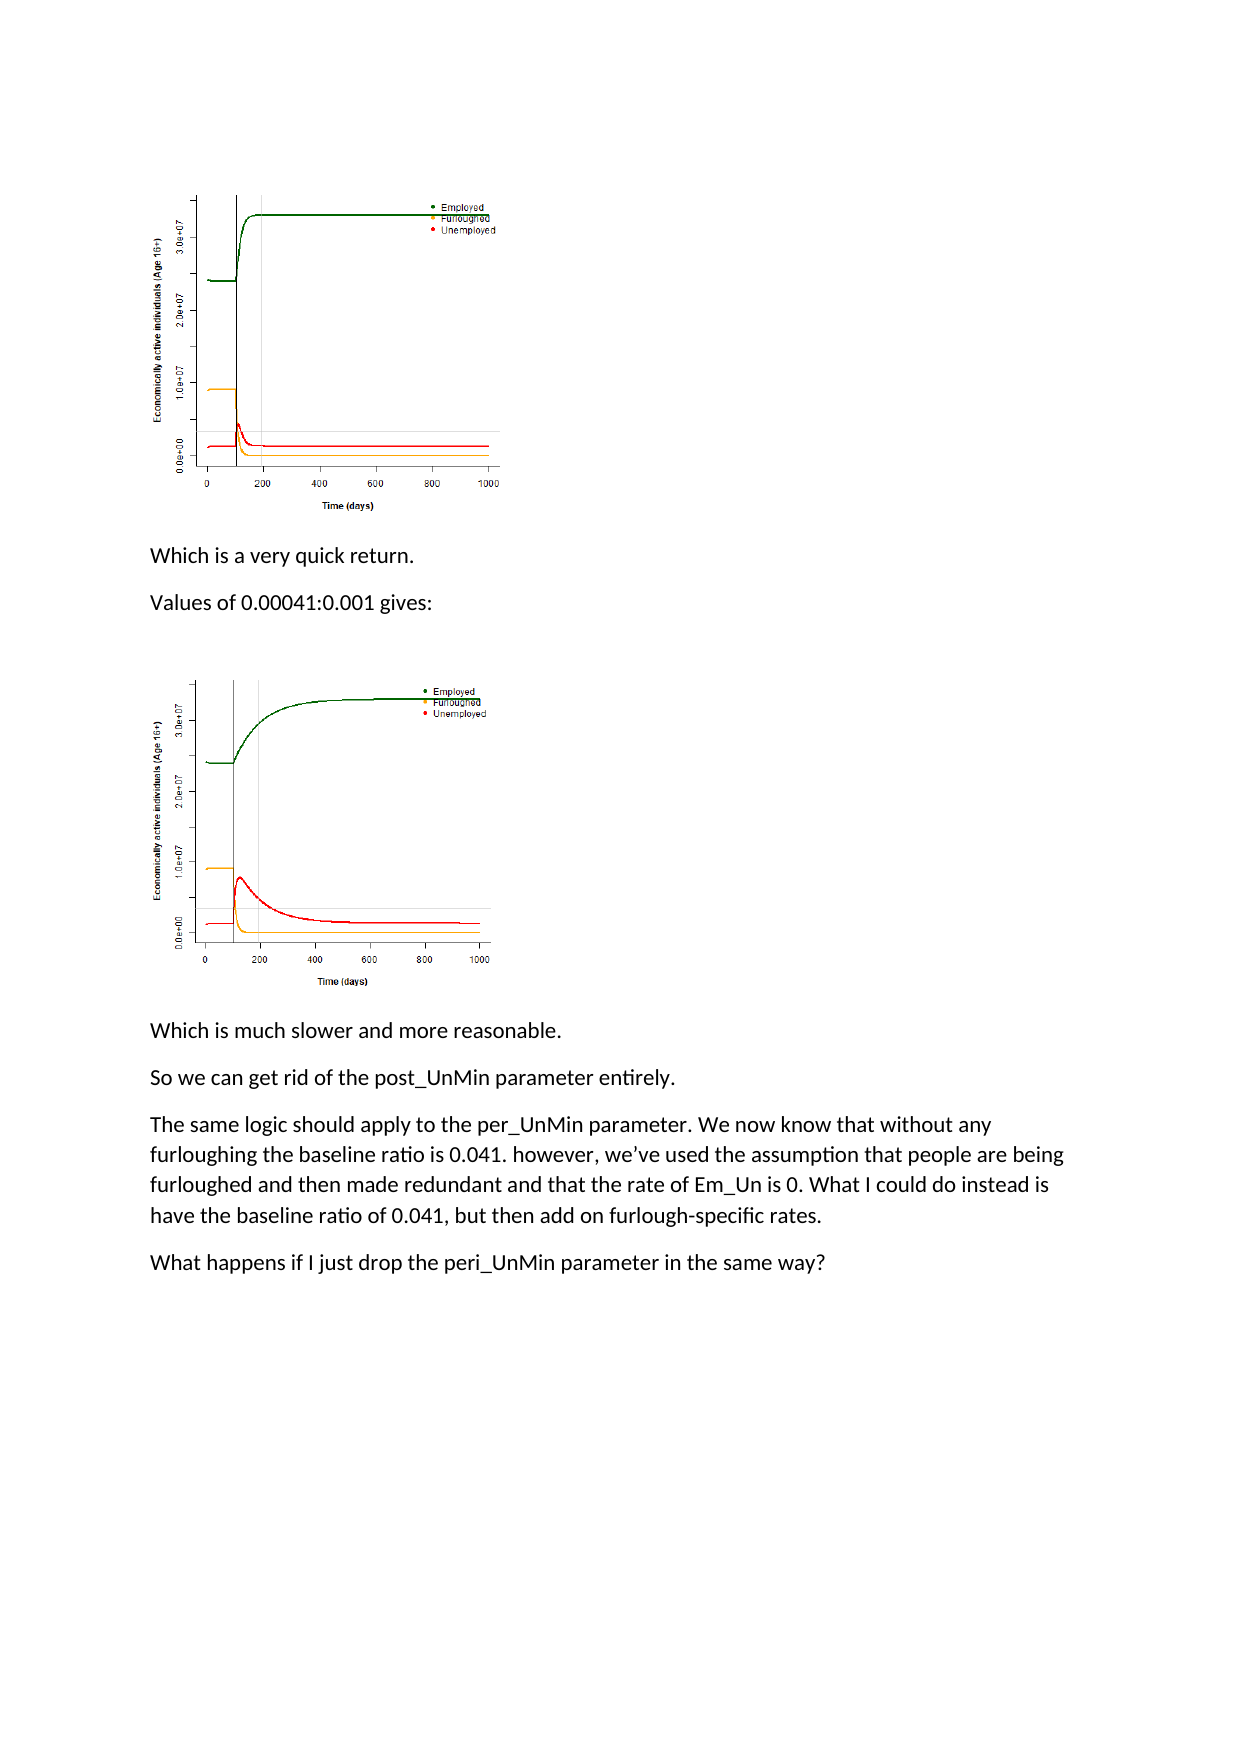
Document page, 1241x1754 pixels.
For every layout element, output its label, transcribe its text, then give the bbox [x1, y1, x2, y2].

text Which is much slower and more reasonable. [150, 1016, 1090, 1044]
text Which is a very quick return. [150, 541, 1090, 569]
text The same logic should apply to the per_UnMin parameter. We now know that without any furloughing the baseline ratio is 0.041. however, we’ve used the assumption that people are being furloughed and then made redundant and that the rate of Em_Un is 0. What I could do instead is have the baseline ratio of 0.041, but then add on furlough-specific rates. [150, 1110, 1090, 1229]
text What happens if I just drop the peri_UnMin parameter in the same way? [150, 1248, 1090, 1276]
picture [150, 635, 513, 998]
picture [150, 150, 523, 523]
text So we can get rid of the post_UnMin parameter entirely. [150, 1063, 1090, 1091]
text Values of 0.00041:0.001 gives: [150, 588, 1090, 616]
